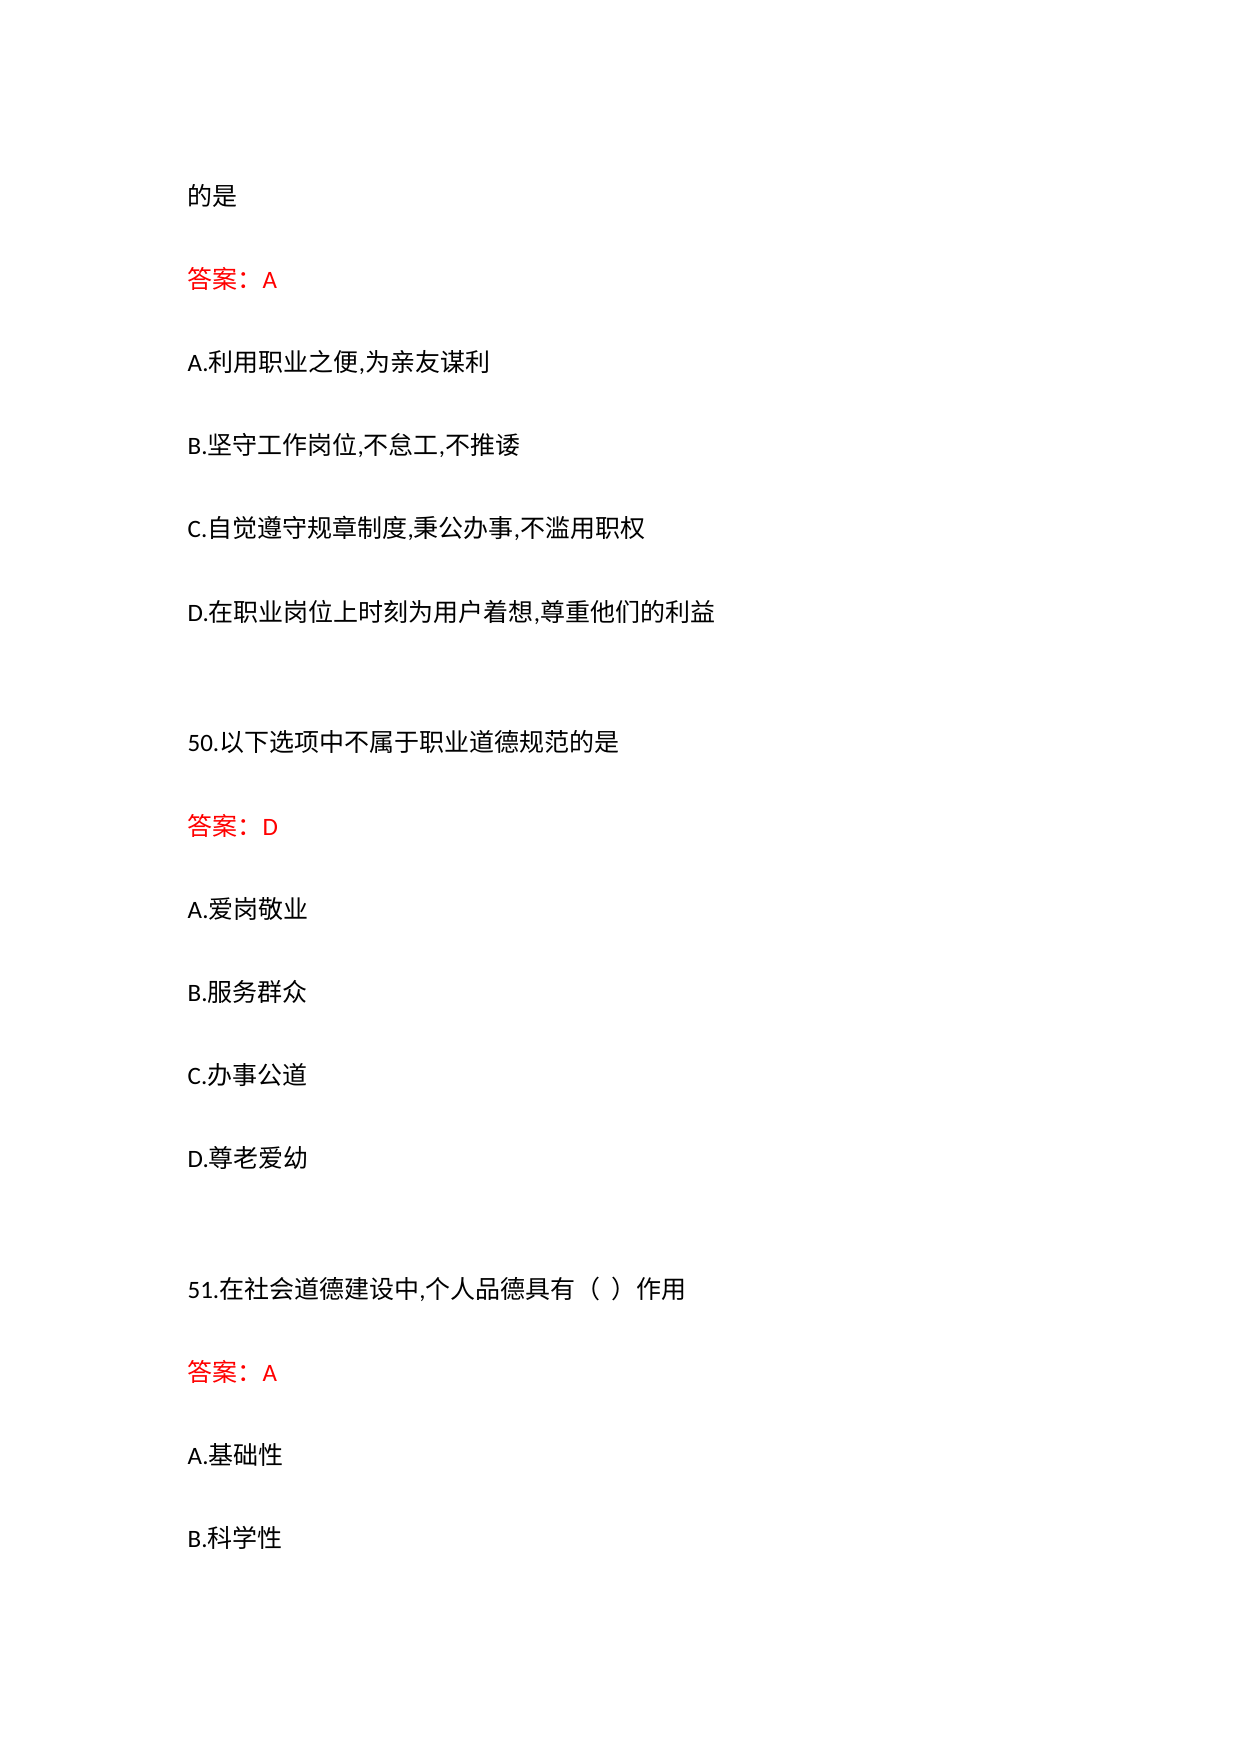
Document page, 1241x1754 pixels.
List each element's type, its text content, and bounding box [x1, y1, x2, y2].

list B.科学性 [187, 1504, 1053, 1569]
list 答案：A [187, 245, 1053, 310]
list B.服务群众 [187, 958, 1053, 1023]
list 50.以下选项中不属于职业道德规范的是 [187, 708, 1053, 773]
list A.爱岗敬业 [187, 875, 1053, 940]
list B.坚守工作岗位,不怠工,不推诿 [187, 411, 1053, 476]
list C.自觉遵守规章制度,秉公办事,不滥用职权 [187, 494, 1053, 559]
list C.办事公道 [187, 1041, 1053, 1106]
list 答案：A [187, 1338, 1053, 1403]
list D.在职业岗位上时刻为用户着想,尊重他们的利益 [187, 578, 1053, 643]
list 答案：D [187, 792, 1053, 857]
list D.尊老爱幼 [187, 1124, 1053, 1189]
list A.利用职业之便,为亲友谋利 [187, 328, 1053, 393]
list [187, 162, 1053, 227]
list 51.在社会道德建设中,个人品德具有（ ）作用 [187, 1255, 1053, 1320]
list A.基础性 [187, 1421, 1053, 1486]
